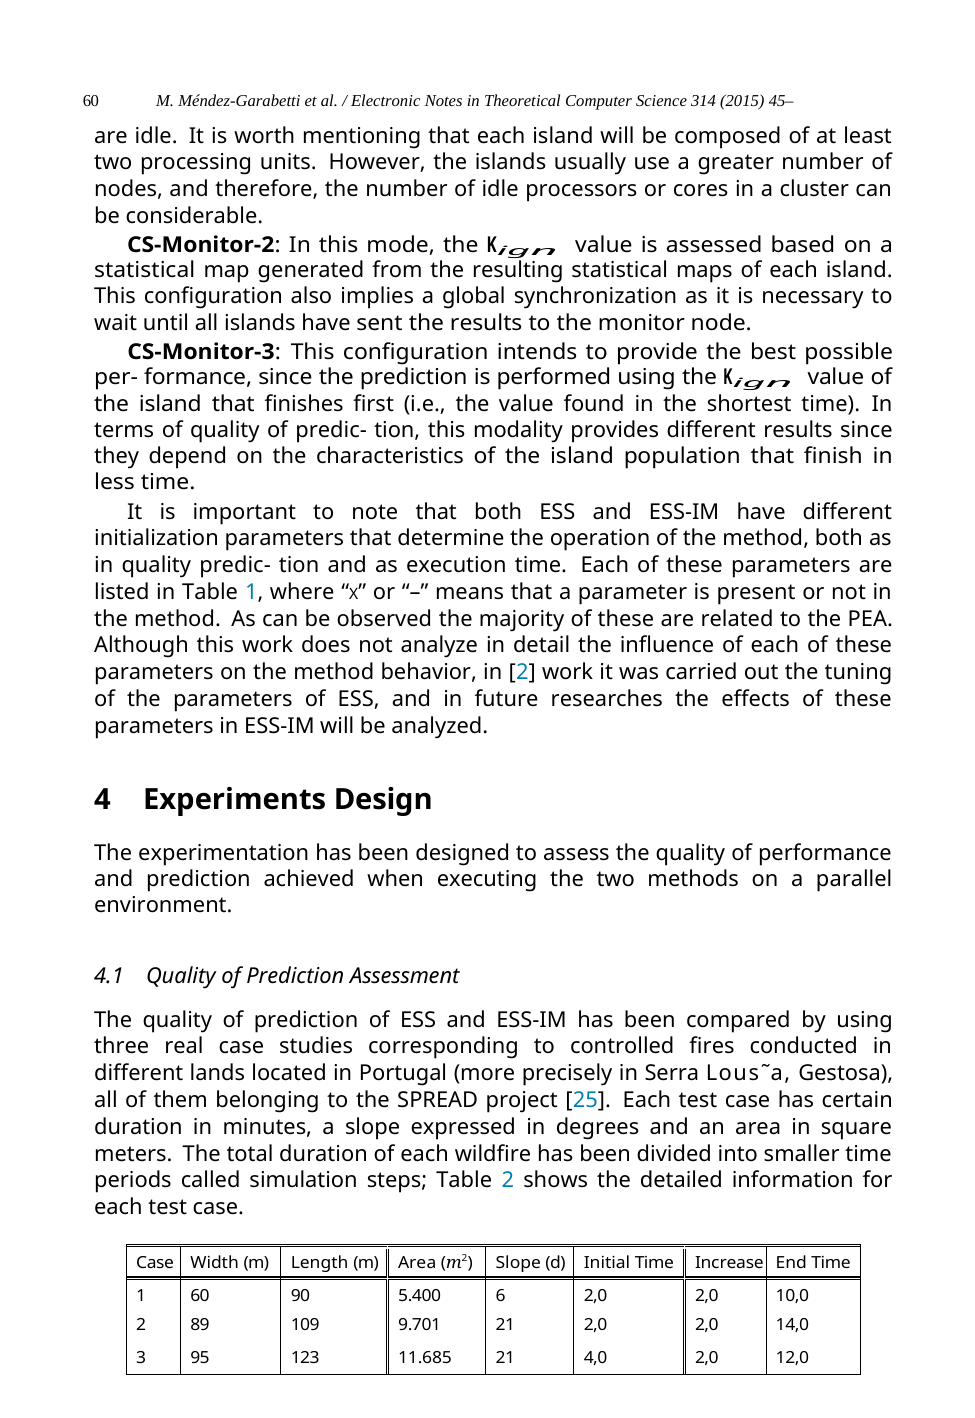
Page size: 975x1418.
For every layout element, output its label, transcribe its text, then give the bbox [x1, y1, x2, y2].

table_cell 5.400 [389, 1280, 485, 1311]
table_header Length (m) [281, 1247, 387, 1276]
table_cell 11.685 [389, 1344, 485, 1374]
table_cell 2,0 [686, 1344, 766, 1374]
text CS-Monitor-2: In this mode, the Kign value is assessed based on a statistical map generated from the resulting statistical maps of each island. This configuration also implies a global synchronization as it is necessary to wait until all islands have sent the results to the monitor node. [94, 232, 893, 336]
table_cell 14,0 [767, 1311, 860, 1344]
text The experimentation has been designed to assess the quality of performance and prediction achieved when executing the two methods on a parallel environment. [94, 839, 893, 919]
table_cell 2,0 [574, 1280, 683, 1311]
text CS-Monitor-3: This configuration intends to provide the best possible per- formance, since the prediction is performed using the Kign value of the island that finishes first (i.e., the value found in the shortest time). In terms of quality of predic- tion, this modality provides different results since they depend on the characteristics of the island population that finish in less time. [94, 339, 893, 496]
table_cell 2 [127, 1311, 180, 1344]
table_cell 109 [281, 1311, 386, 1344]
table_cell 4,0 [574, 1344, 683, 1374]
table_cell 9.701 [389, 1311, 485, 1344]
table_cell 60 [181, 1280, 280, 1311]
table_cell 90 [281, 1280, 386, 1311]
table_cell 2,0 [686, 1311, 766, 1344]
table_header Increase [685, 1247, 766, 1276]
table_cell 21 [486, 1311, 573, 1344]
table_header Initial Time [574, 1245, 685, 1276]
table_cell 2,0 [574, 1311, 683, 1344]
text are idle. It is worth mentioning that each island will be composed of at least two processing units. However, the islands usually use a greater number of nodes, and therefore, the number of idle processors or cores in a cluster can be considerable. [94, 122, 893, 230]
table_cell 21 [486, 1344, 573, 1374]
table_cell 10,0 [767, 1280, 860, 1311]
table_cell 12,0 [767, 1344, 860, 1374]
text It is important to note that both ESS and ESS-IM have different initialization parameters that determine the operation of the method, both as in quality predic- tion and as execution time. Each of these parameters are listed in Table 1, where “X” or “–” means that a parameter is present or not in the method. As can be observed the majority of these are related to the PEA. Although this work does not analyze in detail the influence of each of these parameters on the method behavior, in [2] work it was carried out the tuning of the parameters of ESS, and in future researches the effects of these parameters in ESS-IM will be analyzed. [94, 498, 893, 740]
text The quality of prediction of ESS and ESS-IM has been compared by using three real case studies corresponding to controlled fires conducted in different lands located in Portugal (more precisely in Serra Lous˜a, Gestosa), all of them belonging to the SPREAD project [25]. Each test case has certain duration in minutes, a slope expressed in degrees and an area in square meters. The total duration of each wildfire has been divided into smaller time periods called simulation steps; Table 2 shows the detailed information for each test case. [94, 1006, 893, 1221]
table_cell 1 [127, 1280, 180, 1311]
table_cell 95 [181, 1344, 280, 1374]
table_cell 123 [281, 1344, 386, 1374]
table_header Area (m2) [388, 1247, 485, 1276]
table_cell 6 [486, 1280, 573, 1311]
table_cell 89 [181, 1311, 280, 1344]
subtitle Experiments Design [94, 778, 904, 818]
table_cell 2,0 [686, 1280, 766, 1311]
table_header End Time [767, 1247, 860, 1276]
table_header Width (m) [181, 1247, 280, 1276]
list Quality of Prediction Assessment [94, 960, 904, 990]
table_header Slope (d) [486, 1247, 573, 1276]
table_header Case [127, 1247, 180, 1276]
table_cell 3 [127, 1344, 180, 1374]
